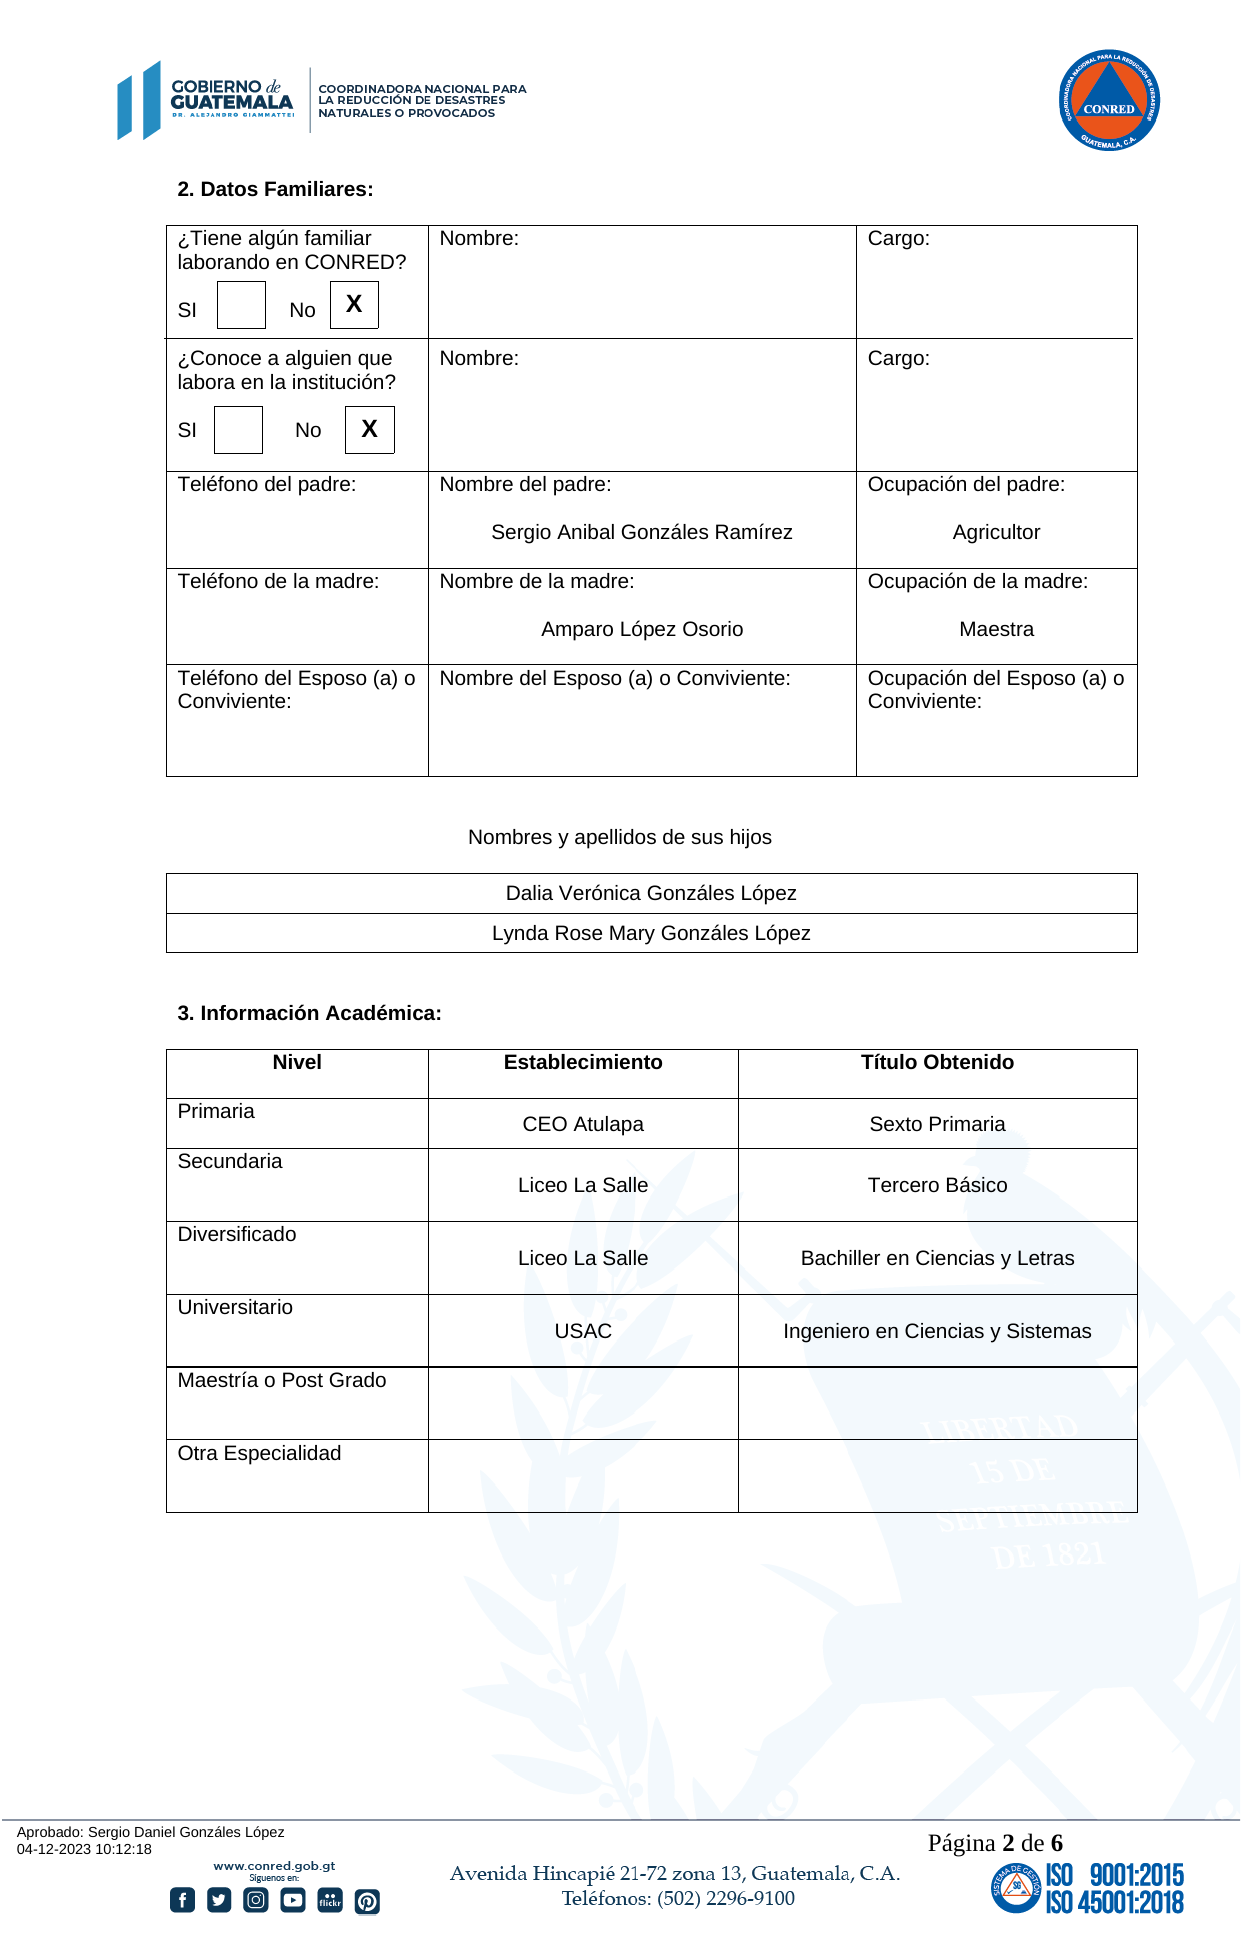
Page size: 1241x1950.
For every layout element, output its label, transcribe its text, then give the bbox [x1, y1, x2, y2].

table_cell Ocupación del padre: Agricultor [857, 472, 1137, 567]
table_cell [739, 1368, 1137, 1439]
table_header ¿Tiene algún familiar laborando en CONRED? SI No ¿Conoce a alguien que labora en la institución? SI No [167, 226, 428, 338]
table_cell [739, 1440, 1137, 1512]
table_cell Teléfono de la madre: [167, 569, 428, 664]
table_cell Universitario [167, 1295, 428, 1366]
table_header Título Obtenido [739, 1050, 1137, 1098]
table_cell USAC [429, 1295, 738, 1366]
text 3. Información Académica: [177, 1001, 1063, 1025]
table_cell Tercero Básico [739, 1149, 1137, 1221]
table_header Nombre: Nombre: [429, 226, 856, 338]
table_cell Nombre del Esposo (a) o Conviviente: [429, 665, 856, 776]
table_cell Liceo La Salle [429, 1222, 738, 1293]
table_cell Otra Especialidad [167, 1440, 428, 1512]
table_cell Teléfono del padre: [167, 472, 428, 567]
table_header ¿Tiene algún familiar laborando en CONRED? SI No ¿Conoce a alguien que labora en la institución? SI No [167, 339, 428, 471]
table_cell Sexto Primaria [739, 1099, 1137, 1148]
table_cell Nombre de la madre: Amparo López Osorio [429, 569, 856, 664]
table_cell Ocupación de la madre: Maestra [857, 569, 1137, 664]
table_header Nivel [167, 1050, 428, 1098]
table_cell [429, 1440, 738, 1512]
table_cell Bachiller en Ciencias y Letras [739, 1222, 1137, 1293]
table_cell Lynda Rose Mary Gonzáles López [167, 914, 1137, 952]
picture [1, 49, 1241, 1916]
table_cell Maestría o Post Grado [167, 1368, 428, 1439]
table_cell Secundaria [167, 1149, 428, 1221]
table_header Cargo: Cargo: [857, 226, 1137, 471]
table_cell [429, 1368, 738, 1439]
text 2. Datos Familiares: [177, 177, 1063, 201]
table_cell Teléfono del Esposo (a) o Conviviente: [167, 665, 428, 776]
table_header Dalia Verónica Gonzáles López [167, 874, 1137, 912]
text Nombres y apellidos de sus hijos [177, 825, 1063, 849]
table_cell Liceo La Salle [429, 1149, 738, 1221]
table_cell Nombre del padre: Sergio Anibal Gonzáles Ramírez [429, 472, 856, 567]
table_header Nombre: Nombre: [429, 339, 856, 471]
table_cell Ocupación del Esposo (a) o Conviviente: [857, 665, 1137, 776]
table_cell Diversificado [167, 1222, 428, 1293]
table_cell Primaria [167, 1099, 428, 1148]
table_header Establecimiento [429, 1050, 738, 1098]
table_cell CEO Atulapa [429, 1099, 738, 1148]
table_cell Ingeniero en Ciencias y Sistemas [739, 1295, 1137, 1366]
